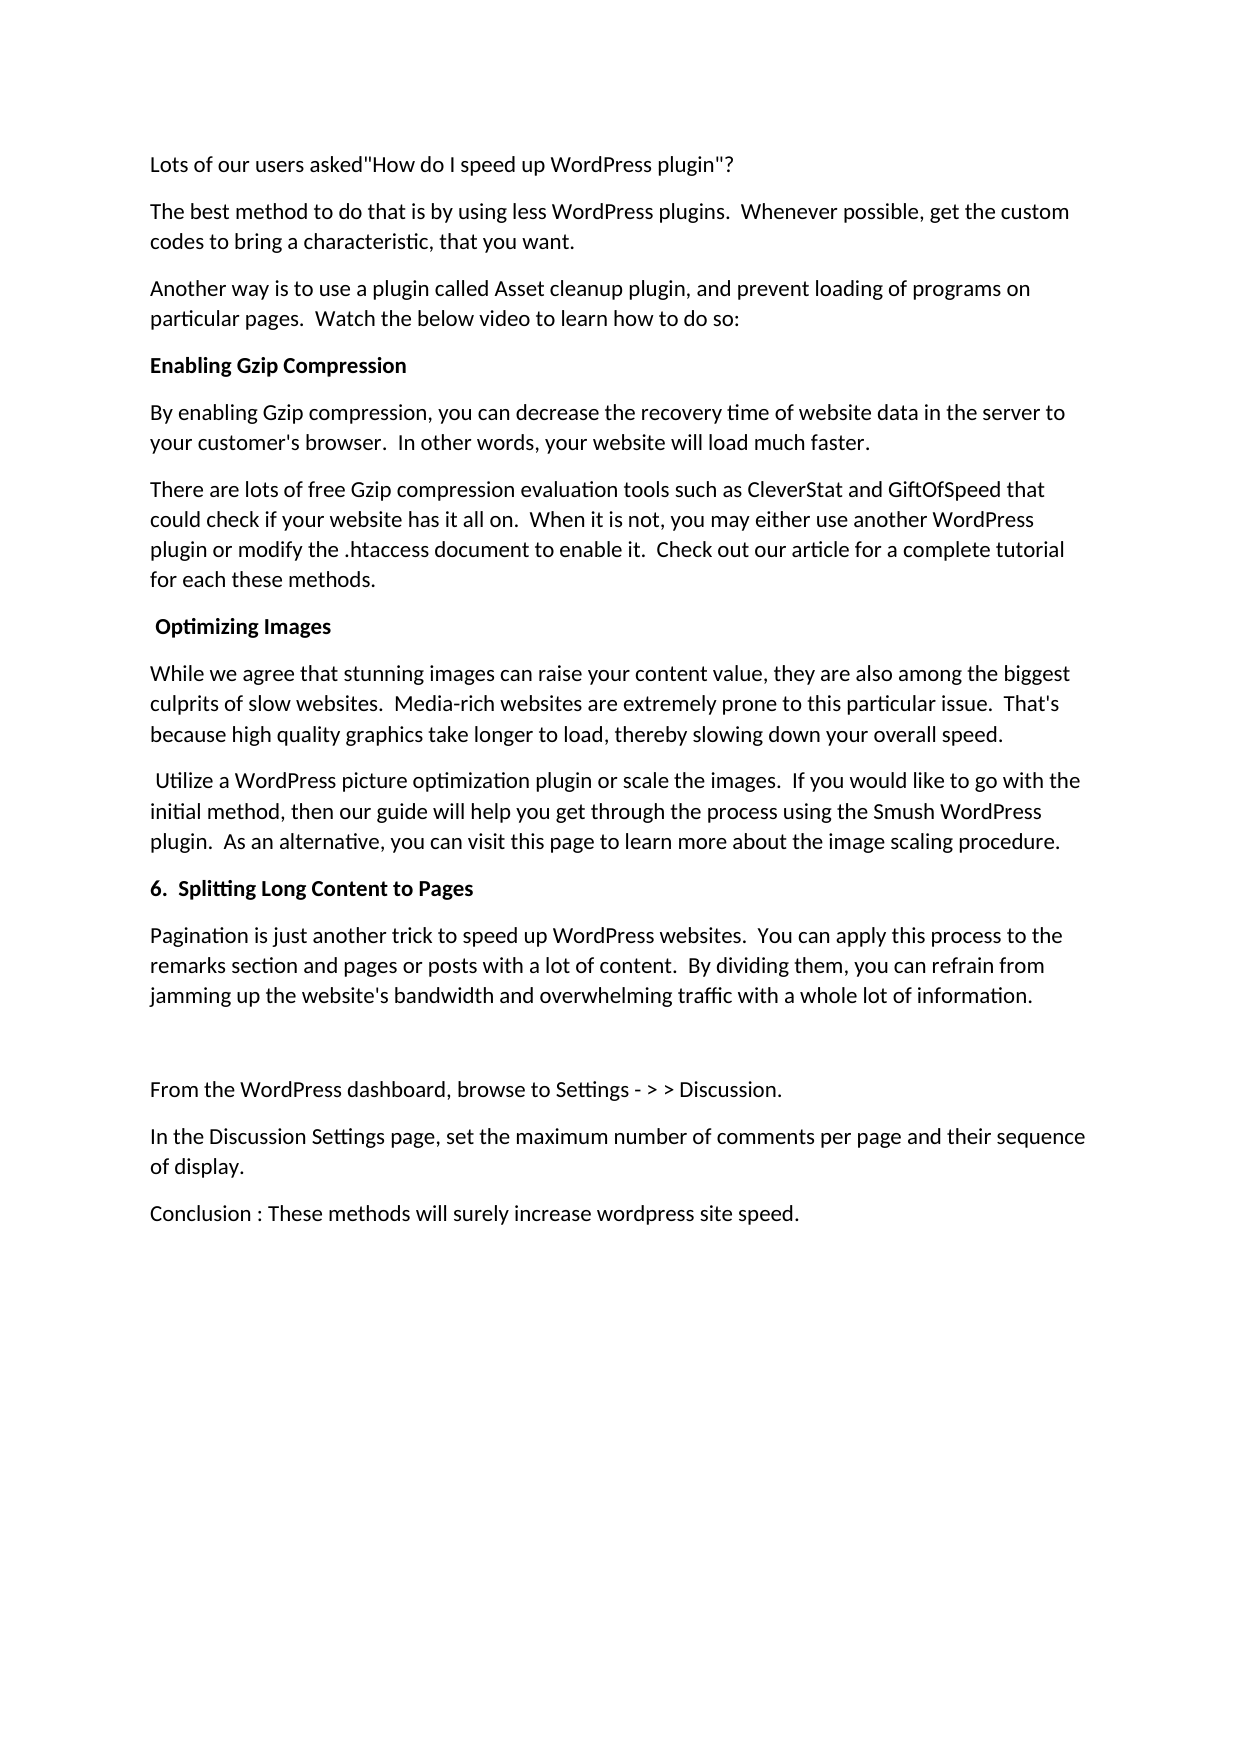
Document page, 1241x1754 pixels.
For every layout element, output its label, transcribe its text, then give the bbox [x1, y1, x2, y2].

text Lots of our users asked"How do I speed up WordPress plugin"? [150, 150, 1090, 178]
text Optimizing Images [150, 612, 1090, 641]
text Another way is to use a plugin called Asset cleanup plugin, and prevent loading of programs on particular pages. Watch the below video to learn how to do so: [150, 274, 1090, 332]
text Utilize a WordPress picture optimization plugin or scale the images. If you would like to go with the initial method, then our guide will help you get through the process using the Smush WordPress plugin. As an alternative, you can visit this page to learn more about the image scaling procedure. [150, 767, 1090, 855]
text Enabling Gzip Compression [150, 351, 1090, 379]
text By enabling Gzip compression, you can decrease the recovery time of website data in the server to your customer's browser. In other words, your website will load much faster. [150, 398, 1090, 456]
text Conclusion : These methods will surely increase wordpress site speed. [150, 1199, 1090, 1227]
text 6. Splitting Long Content to Pages [150, 874, 1090, 902]
text The best method to do that is by using less WordPress plugins. Whenever possible, get the custom codes to bring a characteristic, that you want. [150, 197, 1090, 255]
text There are lots of free Gzip compression evaluation tools such as CleverStat and GiftOfSpeed that could check if your website has it all on. When it is not, you may either use another WordPress plugin or modify the .htaccess document to enable it. Check out our article for a complete tutorial for each these methods. [150, 475, 1090, 594]
text While we agree that stunning images can raise your content value, they are also among the biggest culprits of slow websites. Media-rich websites are extremely prone to this particular issue. That's because high quality graphics take longer to load, thereby slowing down your overall speed. [150, 659, 1090, 748]
text Pagination is just another trick to speed up WordPress websites. You can apply this process to the remarks section and pages or posts with a lot of content. By dividing them, you can refrain from jamming up the website's bandwidth and overwhelming traffic with a whole lot of information. [150, 921, 1090, 1009]
text From the WordPress dashboard, browse to Settings - > > Discussion. [150, 1075, 1090, 1103]
text In the Discussion Settings page, set the maximum number of comments per page and their sequence of display. [150, 1122, 1090, 1180]
